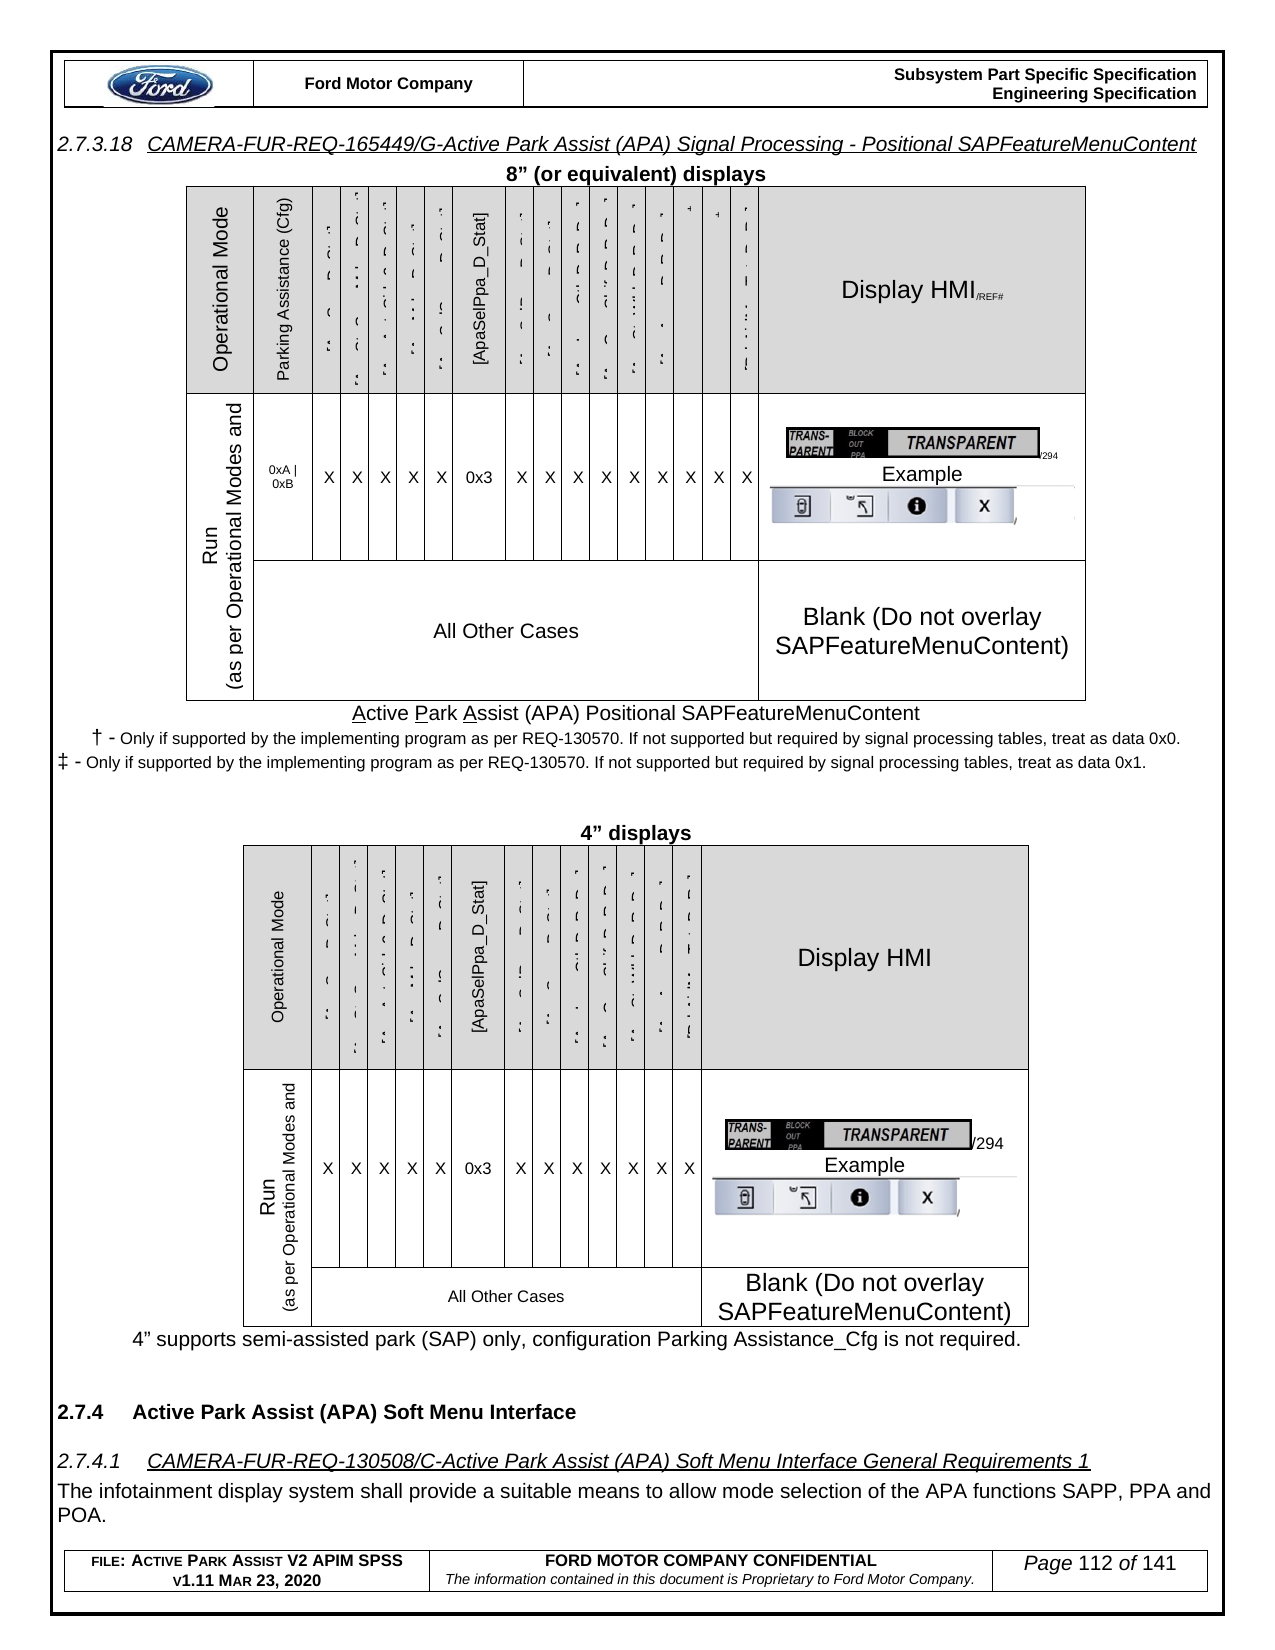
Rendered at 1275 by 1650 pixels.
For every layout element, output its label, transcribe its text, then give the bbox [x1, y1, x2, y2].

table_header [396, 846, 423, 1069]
text 4” supports semi-assisted park (SAP) only, configuration Parking Assistance_Cfg is not required. [57, 1327, 1215, 1351]
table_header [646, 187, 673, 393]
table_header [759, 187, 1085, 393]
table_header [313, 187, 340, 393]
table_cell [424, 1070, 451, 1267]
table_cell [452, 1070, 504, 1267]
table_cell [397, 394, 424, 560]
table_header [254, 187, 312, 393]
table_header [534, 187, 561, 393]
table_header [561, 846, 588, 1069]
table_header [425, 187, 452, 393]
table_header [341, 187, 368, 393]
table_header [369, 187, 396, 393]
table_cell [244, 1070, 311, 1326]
picture [769, 485, 1075, 526]
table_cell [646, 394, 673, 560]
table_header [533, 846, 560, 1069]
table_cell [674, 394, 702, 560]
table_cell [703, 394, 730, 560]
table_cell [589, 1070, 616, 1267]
text 4” displays [57, 821, 1215, 845]
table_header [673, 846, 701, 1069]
text The infotainment display system shall provide a suitable means to allow mode selection of the APA functions SAPP, PPA and POA. [57, 1479, 1215, 1527]
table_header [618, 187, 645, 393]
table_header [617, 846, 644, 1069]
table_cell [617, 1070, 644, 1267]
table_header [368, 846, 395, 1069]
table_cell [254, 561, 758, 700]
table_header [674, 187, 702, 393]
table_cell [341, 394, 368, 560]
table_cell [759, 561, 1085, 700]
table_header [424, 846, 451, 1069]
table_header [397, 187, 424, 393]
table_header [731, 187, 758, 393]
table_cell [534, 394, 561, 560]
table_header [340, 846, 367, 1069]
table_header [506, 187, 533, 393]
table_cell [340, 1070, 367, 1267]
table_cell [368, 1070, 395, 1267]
text † - Only if supported by the implementing program as per REQ-130570. If not supported but required by signal processing tables, treat as data 0x0. [57, 725, 1215, 749]
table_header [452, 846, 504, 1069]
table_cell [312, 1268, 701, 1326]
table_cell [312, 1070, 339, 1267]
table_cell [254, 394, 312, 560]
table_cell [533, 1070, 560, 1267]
subtitle CAMERA-FUR-REQ-130508/C-Active Park Assist (APA) Soft Menu Interface General Requirements 1 [57, 1448, 1215, 1472]
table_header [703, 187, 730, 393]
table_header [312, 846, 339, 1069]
picture [712, 1176, 1017, 1218]
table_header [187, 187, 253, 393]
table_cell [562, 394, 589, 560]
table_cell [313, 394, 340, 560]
subtitle Active Park Assist (APA) Soft Menu Interface [57, 1399, 1215, 1423]
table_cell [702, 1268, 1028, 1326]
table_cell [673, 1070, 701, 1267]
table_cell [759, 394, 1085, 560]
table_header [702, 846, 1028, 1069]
text 8” (or equivalent) displays [57, 162, 1215, 186]
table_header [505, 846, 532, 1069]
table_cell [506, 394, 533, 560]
picture [103, 61, 215, 107]
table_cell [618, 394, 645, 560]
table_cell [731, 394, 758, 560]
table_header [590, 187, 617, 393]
subtitle CAMERA-FUR-REQ-165449/G-Active Park Assist (APA) Signal Processing - Positional SAPFeatureMenuContent [57, 131, 1215, 155]
picture [725, 1119, 972, 1150]
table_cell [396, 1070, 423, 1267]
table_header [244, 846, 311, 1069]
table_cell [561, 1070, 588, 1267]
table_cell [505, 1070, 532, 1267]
picture [786, 427, 1040, 458]
text Active Park Assist (APA) Positional SAPFeatureMenuContent [57, 701, 1215, 725]
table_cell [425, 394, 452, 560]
text ‡ - Only if supported by the implementing program as per REQ-130570. If not supported but required by signal processing tables, treat as data 0x1. [57, 749, 1215, 773]
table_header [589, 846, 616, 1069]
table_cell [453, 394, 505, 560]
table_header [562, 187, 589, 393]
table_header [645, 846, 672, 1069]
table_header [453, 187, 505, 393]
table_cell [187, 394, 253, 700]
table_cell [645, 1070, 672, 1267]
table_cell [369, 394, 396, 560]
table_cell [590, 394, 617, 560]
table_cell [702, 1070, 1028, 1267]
